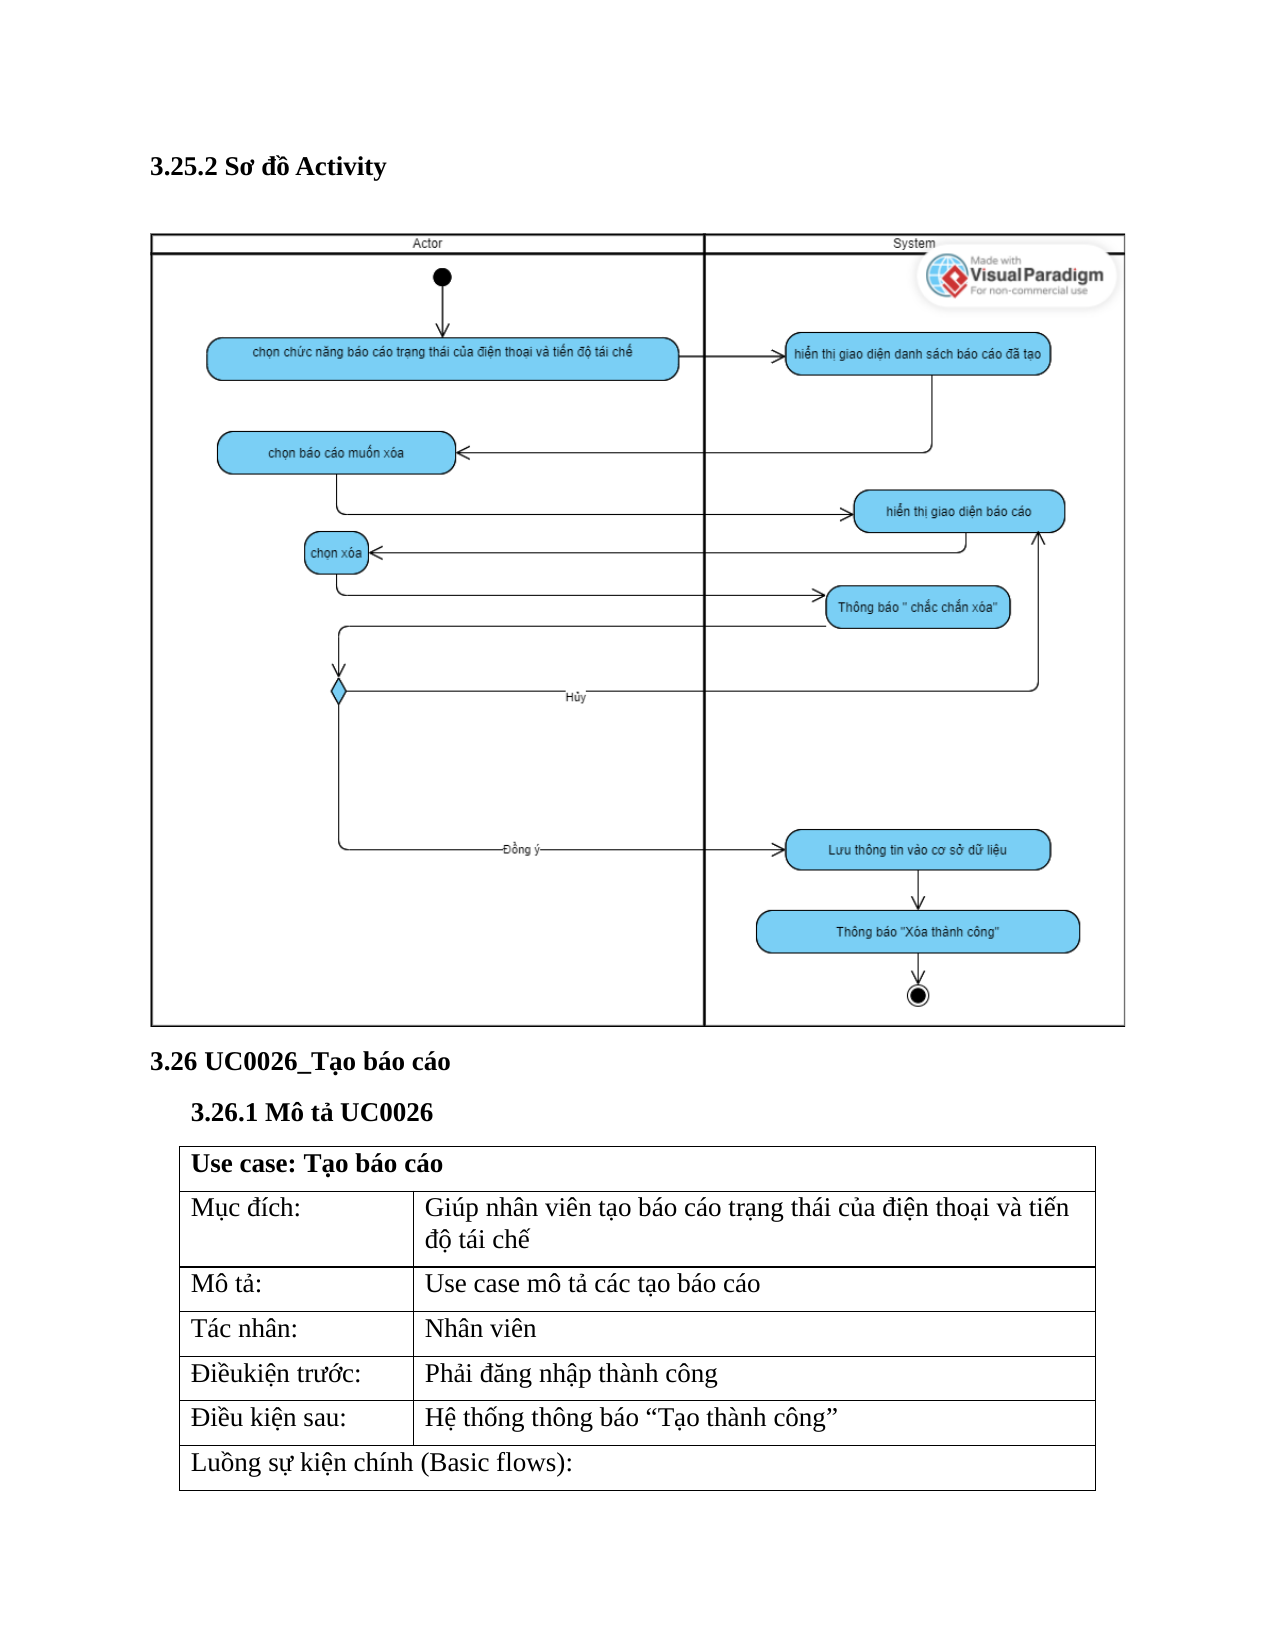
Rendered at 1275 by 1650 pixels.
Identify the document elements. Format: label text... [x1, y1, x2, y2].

table_cell Phải đăng nhập thành công [414, 1357, 1095, 1400]
table_cell Use case mô tả các tạo báo cáo [414, 1268, 1095, 1311]
table_cell Nhân viên [414, 1312, 1095, 1356]
table_header Use case: Tạo báo cáo [180, 1147, 1095, 1191]
table_cell Điềukiện trước: [180, 1357, 413, 1400]
table_cell Mục đích: [180, 1192, 413, 1266]
table_cell Hệ thống thông báo “Tạo thành công” [414, 1401, 1095, 1445]
picture [150, 233, 1125, 1027]
table_cell Luồng sự kiện chính (Basic flows): [180, 1446, 1095, 1490]
table_cell Tác nhân: [180, 1312, 413, 1356]
text 3.26 UC0026_Tạo báo cáo [150, 1045, 1125, 1077]
text 3.26.1 Mô tả UC0026 [150, 1096, 1125, 1127]
table_cell Điều kiện sau: [180, 1401, 413, 1445]
text 3.25.2 Sơ đồ Activity [150, 150, 1125, 181]
table_cell Giúp nhân viên tạo báo cáo trạng thái của điện thoại và tiến độ tái chế [414, 1192, 1095, 1266]
table_cell Mô tả: [180, 1268, 413, 1311]
